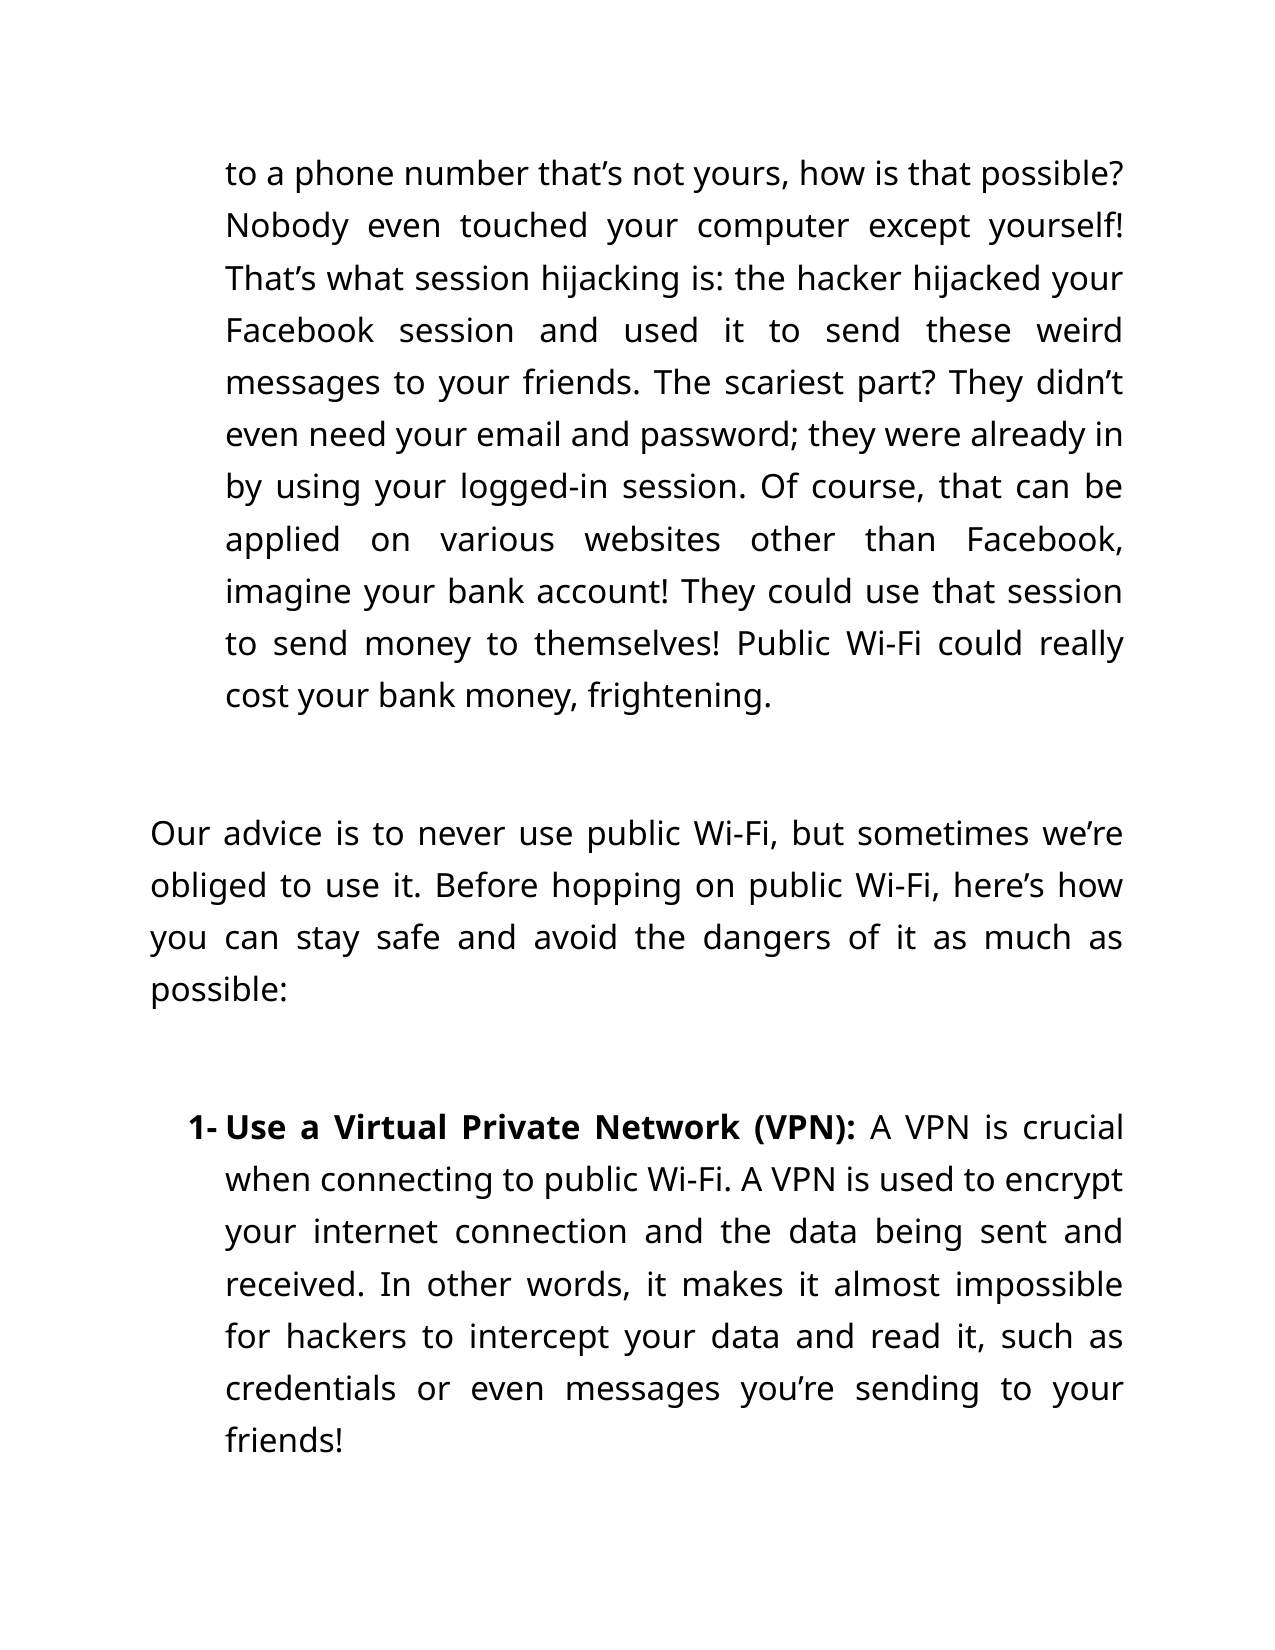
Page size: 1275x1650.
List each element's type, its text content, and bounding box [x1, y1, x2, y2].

list Use a Virtual Private Network (VPN): A VPN is crucial when connecting to public Wi-Fi. A VPN is used to encrypt your internet connection and the data being sent and received. In other words, it makes it almost impossible for hackers to intercept your data and read it, such as credentials or even messages you’re sending to your friends! [187, 1104, 1125, 1462]
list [225, 150, 1125, 717]
text Our advice is to never use public Wi-Fi, but sometimes we’re obliged to use it. Before hopping on public Wi-Fi, here’s how you can stay safe and avoid the dangers of it as much as possible: [150, 809, 1125, 1012]
